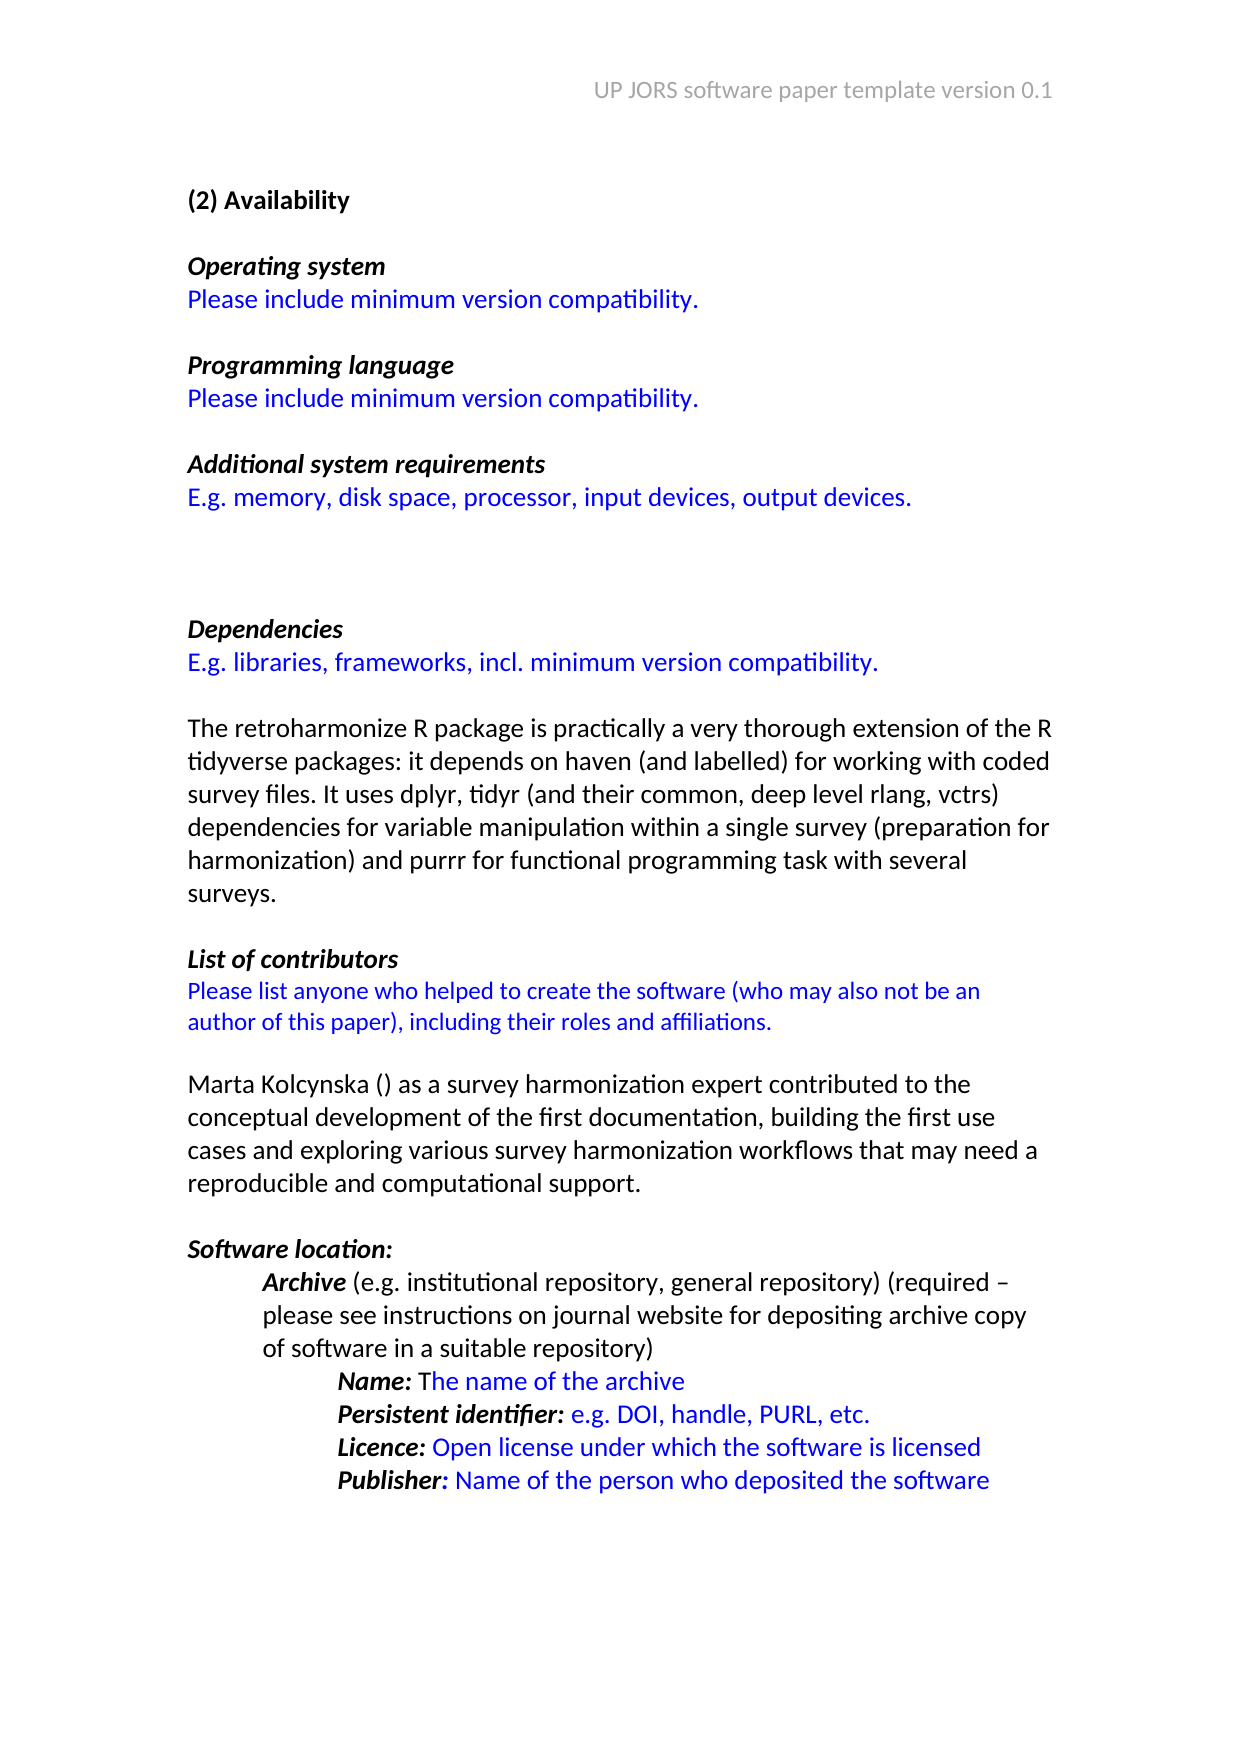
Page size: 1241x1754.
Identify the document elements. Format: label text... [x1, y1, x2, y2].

text Name: The name of the archive [337, 1364, 1053, 1397]
text The retroharmonize R package is practically a very thorough extension of the R tidyverse packages: it depends on haven (and labelled) for working with coded survey files. It uses dplyr, tidyr (and their common, deep level rlang, vctrs) dependencies for variable manipulation within a single survey (preparation for harmonization) and purrr for functional programming task with several surveys. [187, 711, 1053, 909]
text Persistent identifier: e.g. DOI, handle, PURL, etc. [337, 1397, 1053, 1430]
text Licence: Open license under which the software is licensed [337, 1430, 1053, 1463]
text (2) Availability [187, 183, 1053, 216]
text Please include minimum version compatibility. [187, 381, 1053, 414]
text Dependencies [187, 612, 1053, 645]
text Software location: [187, 1232, 1053, 1265]
text Programming language [187, 348, 1053, 381]
text E.g. libraries, frameworks, incl. minimum version compatibility. [187, 645, 1053, 678]
text Marta Kolcynska () as a survey harmonization expert contributed to the conceptual development of the first documentation, building the first use cases and exploring various survey harmonization workflows that may need a reproducible and computational support. [187, 1067, 1053, 1199]
text Archive (e.g. institutional repository, general repository) (required – please see instructions on journal website for depositing archive copy of software in a suitable repository) [262, 1265, 1053, 1364]
text List of contributors [187, 942, 1053, 976]
text Publisher: Name of the person who deposited the software [337, 1463, 1053, 1496]
text E.g. memory, disk space, processor, input devices, output devices. [187, 480, 1053, 513]
text Please list anyone who helped to create the software (who may also not be an author of this paper), including their roles and affiliations. [187, 976, 1053, 1037]
text Please include minimum version compatibility. [187, 282, 1053, 315]
text Operating system [187, 249, 1053, 282]
text Additional system requirements [187, 447, 1053, 480]
